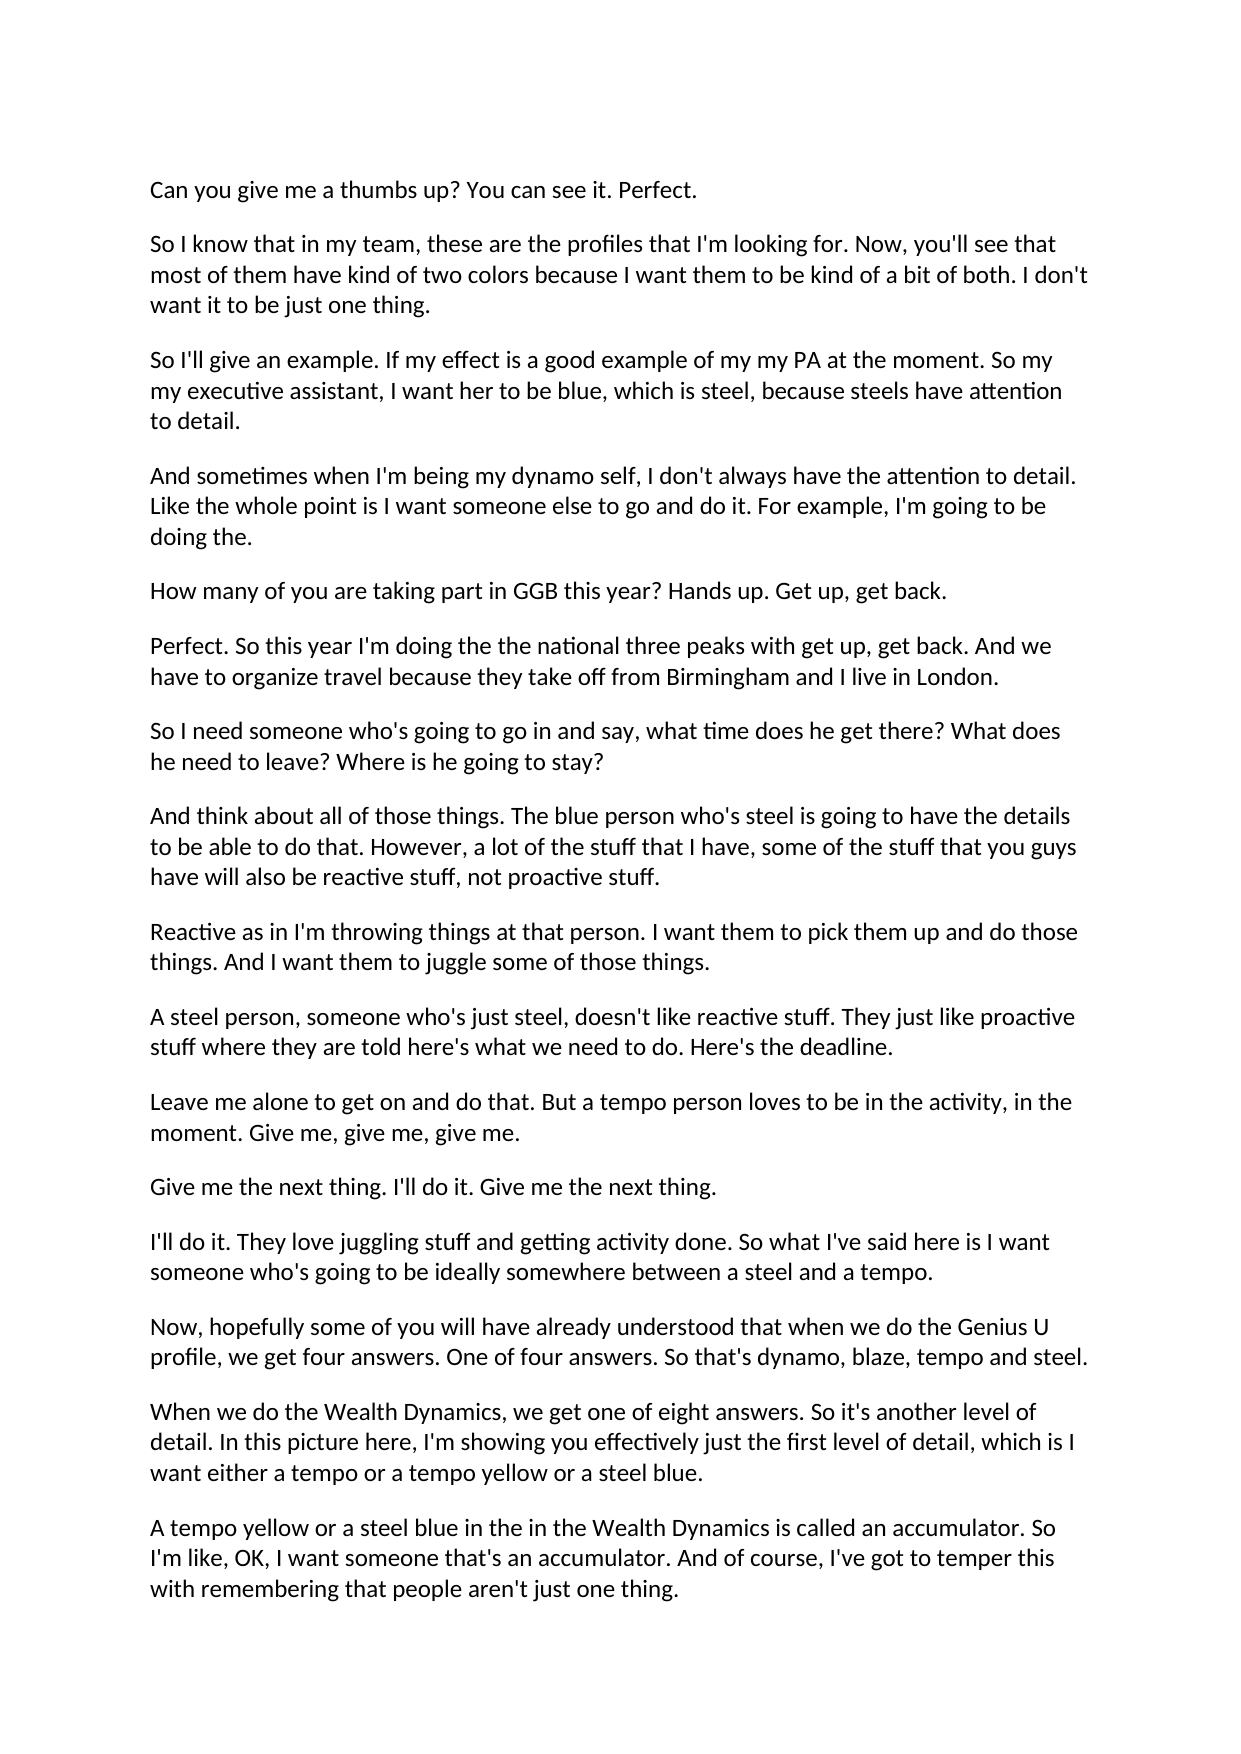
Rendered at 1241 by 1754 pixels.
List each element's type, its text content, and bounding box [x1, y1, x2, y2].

text When we do the Wealth Dynamics, we get one of eight answers. So it's another level of detail. In this picture here, I'm showing you effectively just the first level of detail, which is I want either a tempo or a tempo yellow or a steel blue. [150, 1396, 1090, 1488]
text Perfect. So this year I'm doing the the national three peaks with get up, get back. And we have to organize travel because they take off from Birmingham and I live in London. [150, 630, 1090, 691]
text A steel person, someone who's just steel, doesn't like reactive stuff. They just like proactive stuff where they are told here's what we need to do. Here's the deadline. [150, 1001, 1090, 1062]
text And think about all of those things. The blue person who's steel is going to have the details to be able to do that. However, a lot of the stuff that I have, some of the stuff that you guys have will also be reactive stuff, not proactive stuff. [150, 800, 1090, 892]
text Leave me alone to get on and do that. But a tempo person loves to be in the activity, in the moment. Give me, give me, give me. [150, 1086, 1090, 1147]
text So I need someone who's going to go in and say, what time does he get there? What does he need to leave? Where is he going to stay? [150, 715, 1090, 776]
text Now, hopefully some of you will have already understood that when we do the Genius U profile, we get four answers. One of four answers. So that's dynamo, blaze, tempo and steel. [150, 1311, 1090, 1372]
text How many of you are taking part in GGB this year? Hands up. Get up, get back. [150, 576, 1090, 606]
text I'll do it. They love juggling stuff and getting activity done. So what I've said here is I want someone who's going to be ideally somewhere between a steel and a tempo. [150, 1226, 1090, 1287]
text And sometimes when I'm being my dynamo self, I don't always have the attention to detail. Like the whole point is I want someone else to go and do it. For example, I'm going to be doing the. [150, 460, 1090, 551]
text So I'll give an example. If my effect is a good example of my my PA at the moment. So my my executive assistant, I want her to be blue, which is steel, because steels have attention to detail. [150, 344, 1090, 436]
text Can you give me a thumbs up? You can see it. Perfect. [150, 174, 1090, 204]
text So I know that in my team, these are the profiles that I'm looking for. Now, you'll see that most of them have kind of two colors because I want them to be kind of a bit of both. I don't want it to be just one thing. [150, 229, 1090, 320]
text A tempo yellow or a steel blue in the in the Wealth Dynamics is called an accumulator. So I'm like, OK, I want someone that's an accumulator. And of course, I've got to temper this with remembering that people aren't just one thing. [150, 1512, 1090, 1603]
text Give me the next thing. I'll do it. Give me the next thing. [150, 1171, 1090, 1202]
text Reactive as in I'm throwing things at that person. I want them to pick them up and do those things. And I want them to juggle some of those things. [150, 916, 1090, 977]
